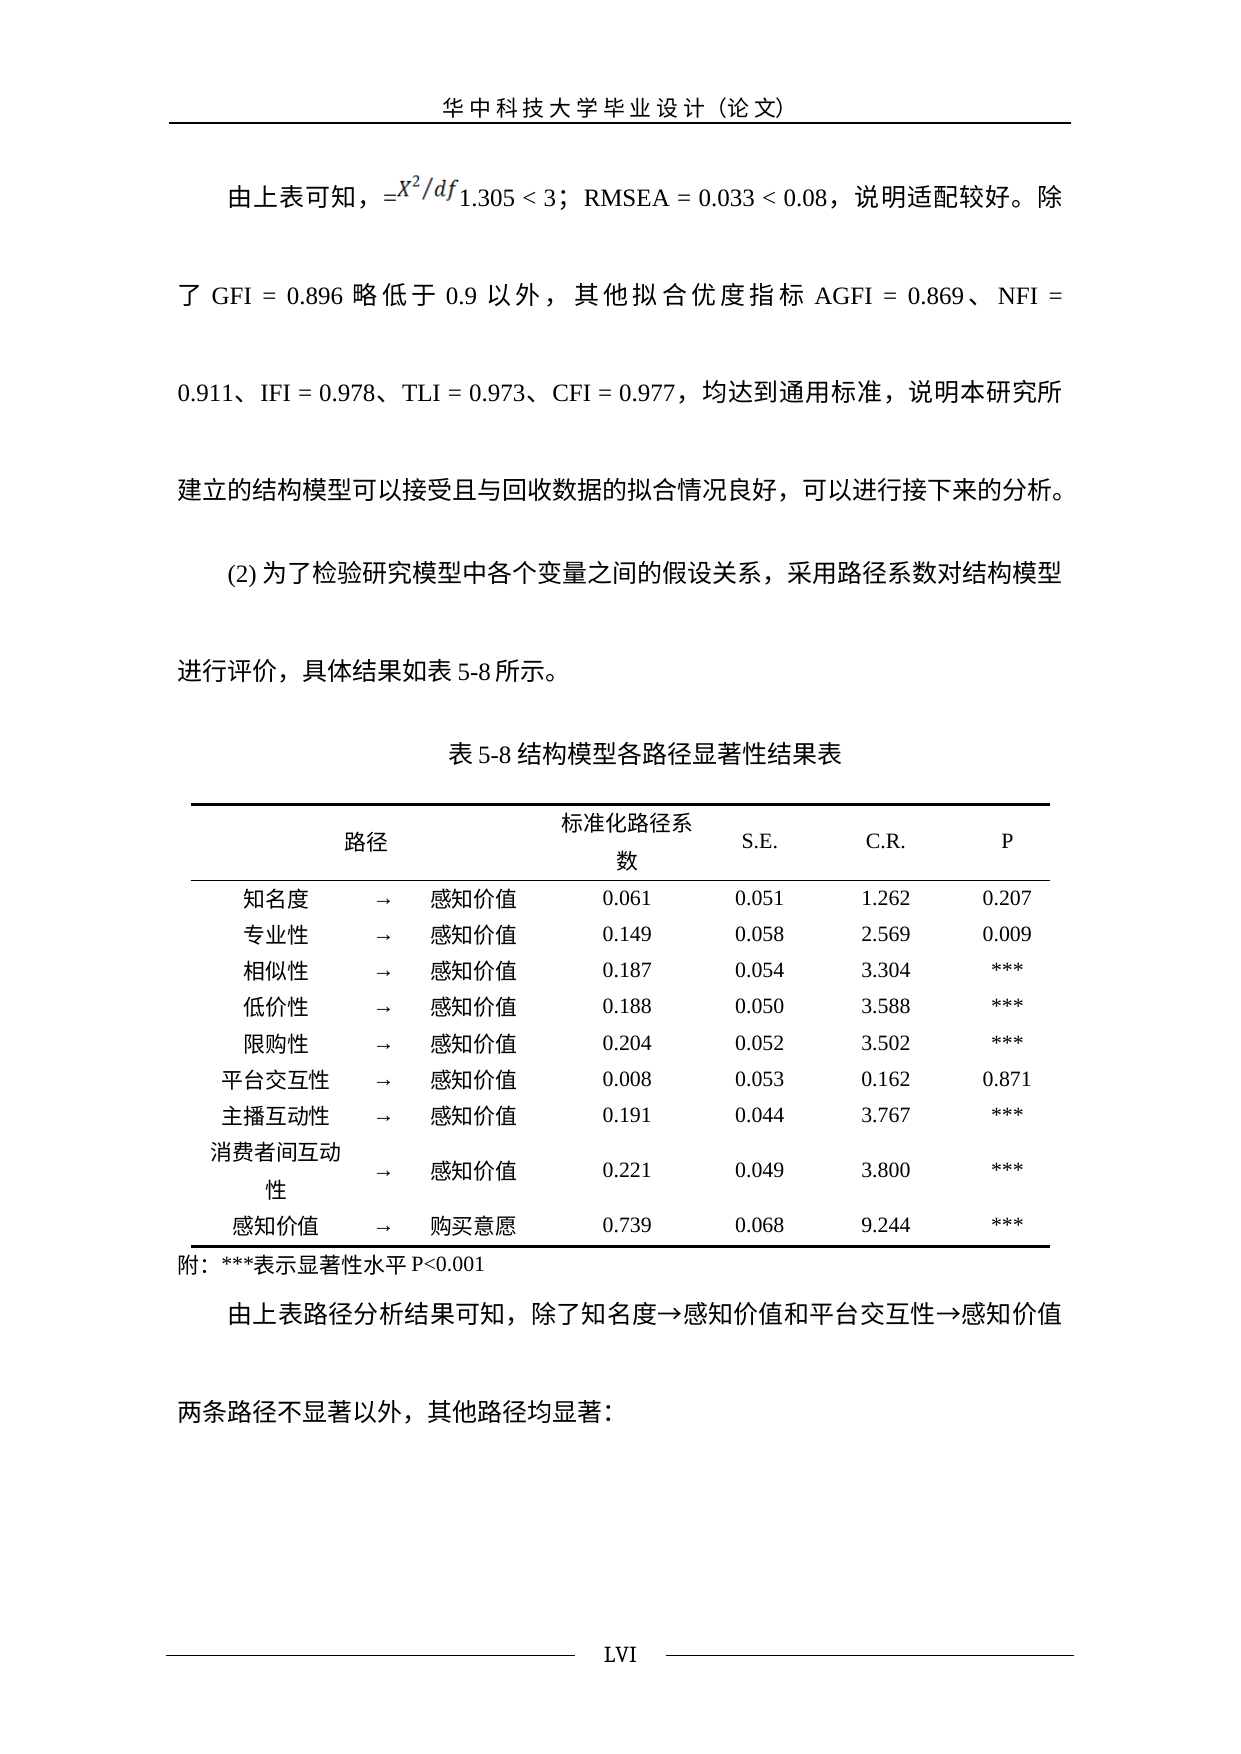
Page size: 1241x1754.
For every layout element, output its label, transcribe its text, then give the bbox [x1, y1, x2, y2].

text 附：***表示显著性水平P<0.001 [177, 1248, 1063, 1280]
table_cell 0.068 [713, 1209, 807, 1245]
table_cell 0.052 [713, 1026, 807, 1062]
table_cell 主播互动性 [191, 1099, 361, 1135]
table_cell → [361, 918, 405, 954]
table_cell 0.188 [542, 990, 712, 1026]
table_cell 0.049 [713, 1135, 807, 1208]
table_cell 3.502 [807, 1026, 964, 1062]
table_cell 0.009 [965, 918, 1050, 954]
table_cell 3.767 [807, 1099, 964, 1135]
table_cell 购买意愿 [405, 1209, 542, 1245]
table_cell 感知价值 [405, 954, 542, 990]
table_cell 3.588 [807, 990, 964, 1026]
table_cell 2.569 [807, 918, 964, 954]
table_cell → [361, 990, 405, 1026]
table_cell 0.061 [542, 881, 712, 917]
table_cell 9.244 [807, 1209, 964, 1245]
table_cell 专业性 [191, 918, 361, 954]
table_cell 感知价值 [405, 918, 542, 954]
table_cell *** [965, 954, 1050, 990]
table_header P [965, 806, 1050, 879]
table_cell → [361, 1026, 405, 1062]
table_cell 感知价值 [405, 1063, 542, 1099]
table_cell → [361, 1135, 405, 1208]
table_cell 感知价值 [405, 1099, 542, 1135]
table_cell 0.149 [542, 918, 712, 954]
table_cell 0.053 [713, 1063, 807, 1099]
table_cell 相似性 [191, 954, 361, 990]
table_cell → [361, 954, 405, 990]
table_cell 感知价值 [405, 1026, 542, 1062]
table_cell 1.262 [807, 881, 964, 917]
table_cell 0.058 [713, 918, 807, 954]
table_cell 0.162 [807, 1063, 964, 1099]
table_cell 感知价值 [405, 881, 542, 917]
table_cell 0.739 [542, 1209, 712, 1245]
table_header C.R. [807, 806, 964, 879]
table_header 路径 [191, 806, 542, 879]
text (2) 为了检验研究模型中各个变量之间的假设关系，采用路径系数对结构模型进行评价，具体结果如表5-8所示。 [177, 539, 1063, 702]
table_cell 低价性 [191, 990, 361, 1026]
table_cell 3.800 [807, 1135, 964, 1208]
table_cell *** [965, 1099, 1050, 1135]
table_cell 0.050 [713, 990, 807, 1026]
table_cell 知名度 [191, 881, 361, 917]
table_cell *** [965, 990, 1050, 1026]
table_cell → [361, 881, 405, 917]
table_cell 感知价值 [405, 990, 542, 1026]
table_cell *** [965, 1026, 1050, 1062]
table_cell → [361, 1063, 405, 1099]
table_cell 0.191 [542, 1099, 712, 1135]
table_cell 消费者间互动性 [191, 1135, 361, 1208]
table_cell 平台交互性 [191, 1063, 361, 1099]
table_cell 0.008 [542, 1063, 712, 1099]
table_cell 限购性 [191, 1026, 361, 1062]
table_cell 感知价值 [405, 1135, 542, 1208]
text 表5-8 结构模型各路径显著性结果表 [177, 720, 1063, 785]
table_cell 0.204 [542, 1026, 712, 1062]
table_cell 0.054 [713, 954, 807, 990]
table_cell 0.187 [542, 954, 712, 990]
table_cell 感知价值 [191, 1209, 361, 1245]
table_cell 0.044 [713, 1099, 807, 1135]
text 由上表可知，= 1.305 < 3；RMSEA = 0.033 < 0.08，说明适配较好。除了GFI = 0.896略低于0.9以外，其他拟合优度指标AGFI = 0.869、NFI = 0.911、IFI = 0.978、TLI = 0.973、CFI = 0.977，均达到通用标准，说明本研究所建立的结构模型可以接受且与回收数据的拟合情况良好，可以进行接下来的分析。 [177, 163, 1063, 521]
table_cell 0.051 [713, 881, 807, 917]
table_cell 0.221 [542, 1135, 712, 1208]
text 由上表路径分析结果可知，除了知名度→感知价值和平台交互性→感知价值两条路径不显著以外，其他路径均显著： [177, 1280, 1063, 1443]
table_cell → [361, 1209, 405, 1245]
table_cell 3.304 [807, 954, 964, 990]
table_header 标准化路径系数 [542, 806, 712, 879]
table_header S.E. [713, 806, 807, 879]
table_cell *** [965, 1209, 1050, 1245]
table_cell 0.207 [965, 881, 1050, 917]
table_cell → [361, 1099, 405, 1135]
table_cell *** [965, 1135, 1050, 1208]
table_cell 0.871 [965, 1063, 1050, 1099]
